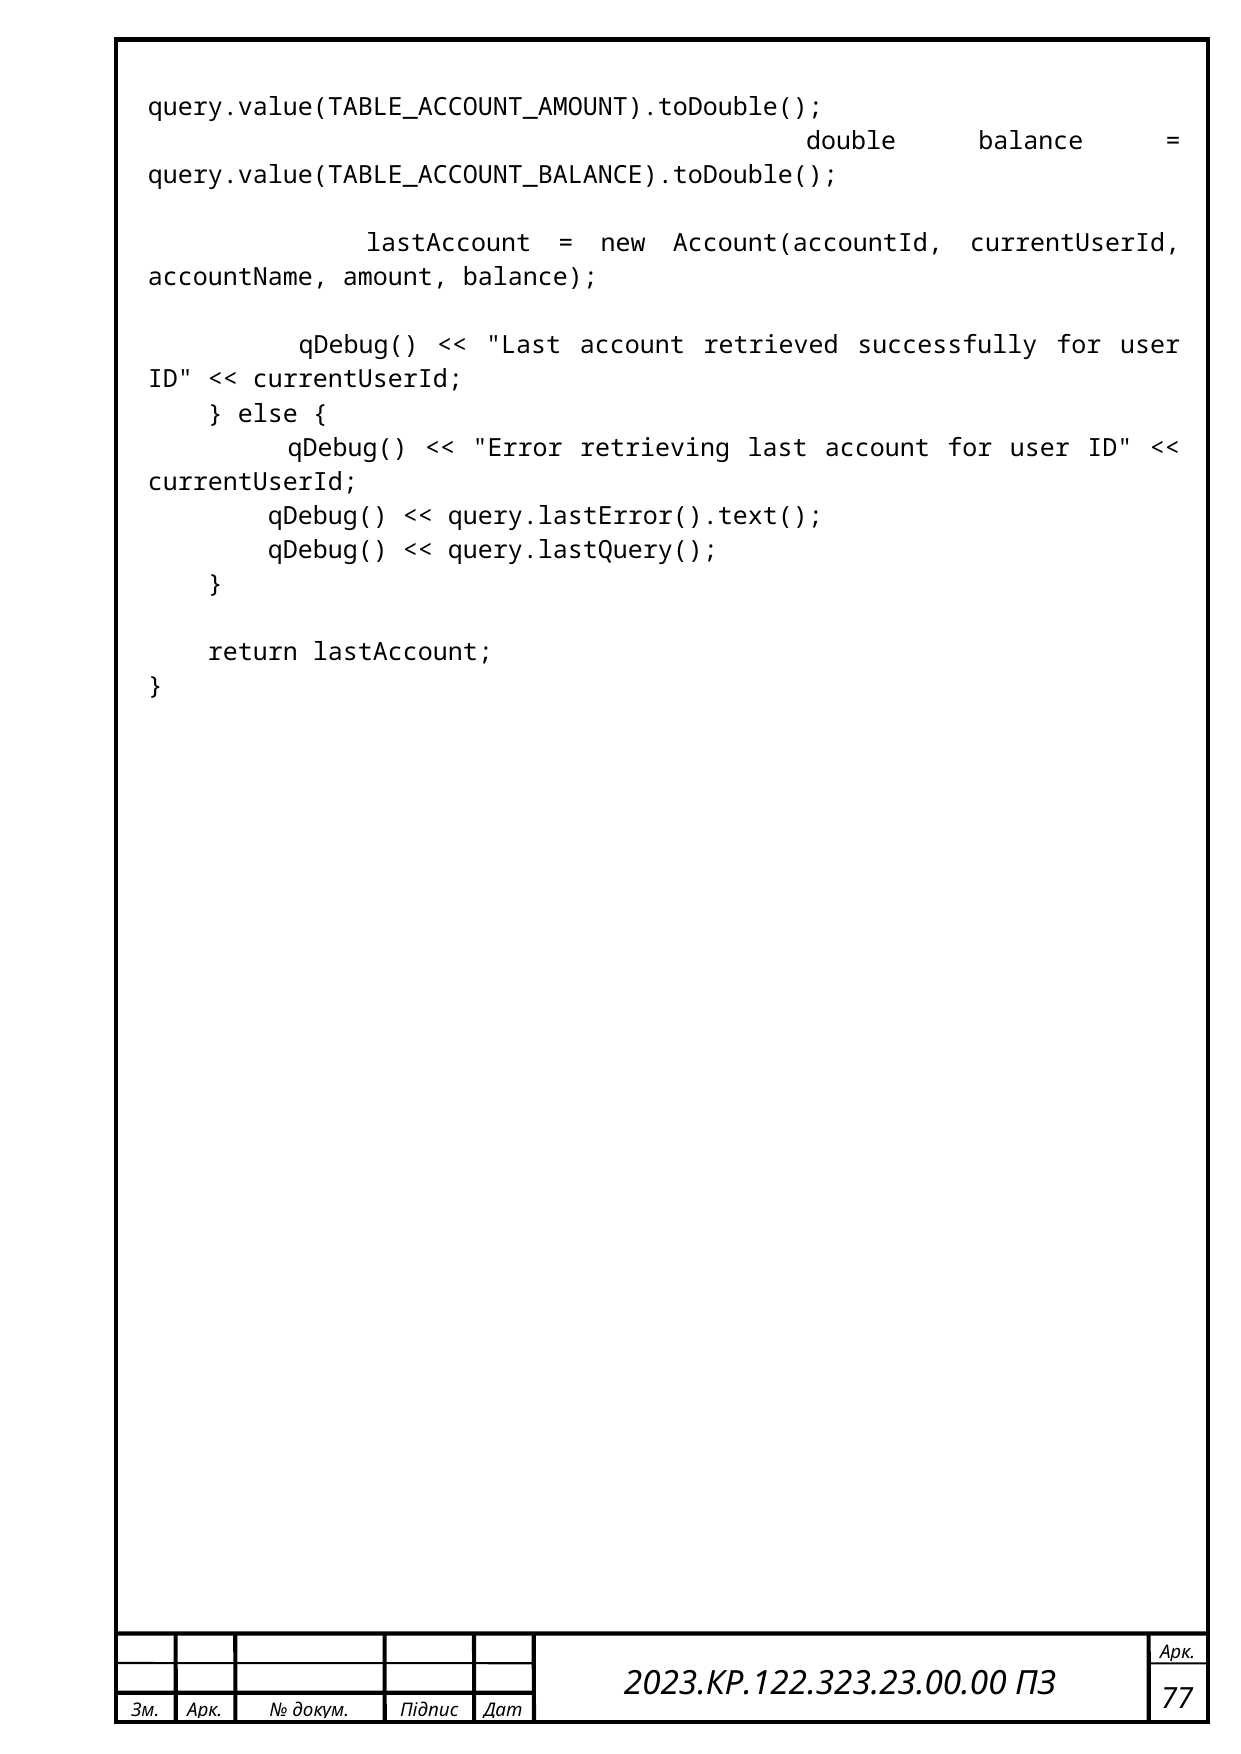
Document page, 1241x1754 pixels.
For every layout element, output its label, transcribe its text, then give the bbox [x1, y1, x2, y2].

text qDebug() << query.lastQuery(); [148, 531, 1181, 566]
text } [148, 668, 1181, 702]
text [148, 89, 1181, 123]
text } else { [148, 395, 1181, 429]
text qDebug() << query.lastError().text(); [148, 497, 1181, 531]
text qDebug() << "Last account retrieved successfully for user ID" << currentUserId; [148, 327, 1181, 395]
text qDebug() << "Error retrieving last account for user ID" << currentUserId; [148, 429, 1181, 497]
text double balance = query.value(TABLE_ACCOUNT_BALANCE).toDouble(); [148, 123, 1181, 191]
text return lastAccount; [148, 634, 1181, 668]
text lastAccount = new Account(accountId, currentUserId, accountName, amount, balance); [148, 225, 1181, 293]
text } [148, 566, 1181, 599]
